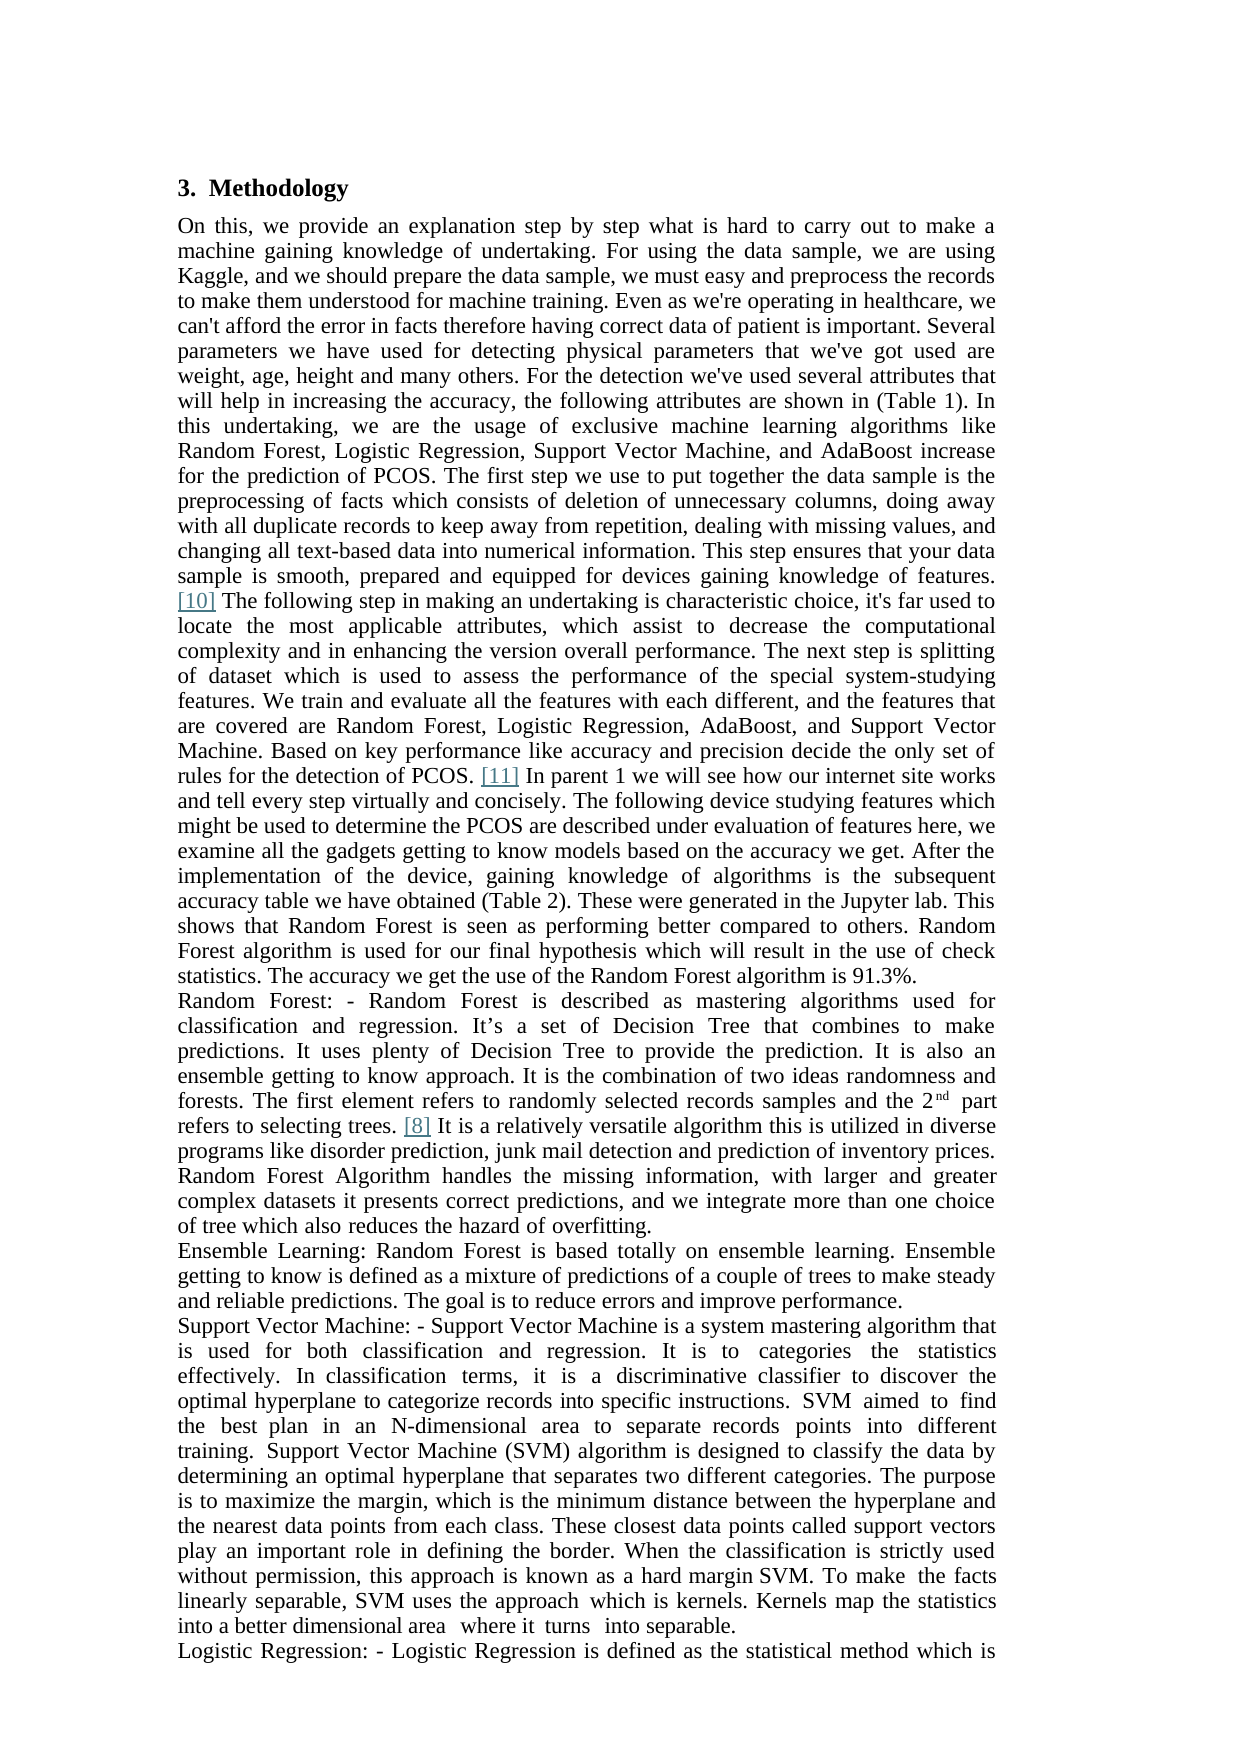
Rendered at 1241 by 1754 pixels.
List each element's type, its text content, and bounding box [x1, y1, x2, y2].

text On this, we provide an explanation step by step what is hard to carry out to make a machine gaining knowledge of undertaking. For using the data sample, we are using Kaggle, and we should prepare the data sample, we must easy and preprocess the records to make them understood for machine training. Even as we're operating in healthcare, we can't afford the error in facts therefore having correct data of patient is important. Several parameters we have used for detecting physical parameters that we've got used are weight, age, height and many others. For the detection we've used several attributes that will help in increasing the accuracy, the following attributes are shown in (Table 1). In this undertaking, we are the usage of exclusive machine learning algorithms like Random Forest, Logistic Regression, Support Vector Machine, and AdaBoost increase for the prediction of PCOS. The first step we use to put together the data sample is the preprocessing of facts which consists of deletion of unnecessary columns, doing away with all duplicate records to keep away from repetition, dealing with missing values, and changing all text-based data into numerical information. This step ensures that your data sample is smooth, prepared and equipped for devices gaining knowledge of features. [10] The following step in making an undertaking is characteristic choice, it's far used to locate the most applicable attributes, which assist to decrease the computational complexity and in enhancing the version overall performance. The next step is splitting of dataset which is used to assess the performance of the special system-studying features. We train and evaluate all the features with each different, and the features that are covered are Random Forest, Logistic Regression, AdaBoost, and Support Vector Machine. Based on key performance like accuracy and precision decide the only set of rules for the detection of PCOS. [11] In parent 1 we will see how our internet site works and tell every step virtually and concisely. The following device studying features which might be used to determine the PCOS are described under evaluation of features here, we examine all the gadgets getting to know models based on the accuracy we get. After the implementation of the device, gaining knowledge of algorithms is the subsequent accuracy table we have obtained (Table 2). These were generated in the Jupyter lab. This shows that Random Forest is seen as performing better compared to others. Random Forest algorithm is used for our final hypothesis which will result in the use of check statistics. The accuracy we get the use of the Random Forest algorithm is 91.3%. [177, 214, 997, 989]
text Ensemble Learning: Random Forest is based totally on ensemble learning. Ensemble getting to know is defined as a mixture of predictions of a couple of trees to make steady and reliable predictions. The goal is to reduce errors and improve performance. [177, 1239, 997, 1314]
text 3. Methodology [177, 173, 951, 201]
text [177, 1639, 997, 1664]
text Random Forest: - Random Forest is described as mastering algorithms used for classification and regression. It’s a set of Decision Tree that combines to make predictions. It uses plenty of Decision Tree to provide the prediction. It is also an ensemble getting to know approach. It is the combination of two ideas randomness and forests. The first element refers to randomly selected records samples and the 2nd part refers to selecting trees. [8] It is a relatively versatile algorithm this is utilized in diverse programs like disorder prediction, junk mail detection and prediction of inventory prices. Random Forest Algorithm handles the missing information, with larger and greater complex datasets it presents correct predictions, and we integrate more than one choice of tree which also reduces the hazard of overfitting. [177, 989, 997, 1239]
text Support Vector Machine: - Support Vector Machine is a system mastering algorithm that is used for both classification and regression. It is to categories the statistics effectively. In classification terms, it is a discriminative classifier to discover the optimal hyperplane to categorize records into specific instructions. SVM aimed to find the best plan in an N-dimensional area to separate records points into different training. Support Vector Machine (SVM) algorithm is designed to classify the data by determining an optimal hyperplane that separates two different categories. The purpose is to maximize the margin, which is the minimum distance between the hyperplane and the nearest data points from each class. These closest data points called support vectors play an important role in defining the border. When the classification is strictly used without permission, this approach is known as a hard margin SVM. To make the facts linearly separable, SVM uses the approach which is kernels. Kernels map the statistics into a better dimensional area where it turns into separable. [177, 1314, 997, 1639]
